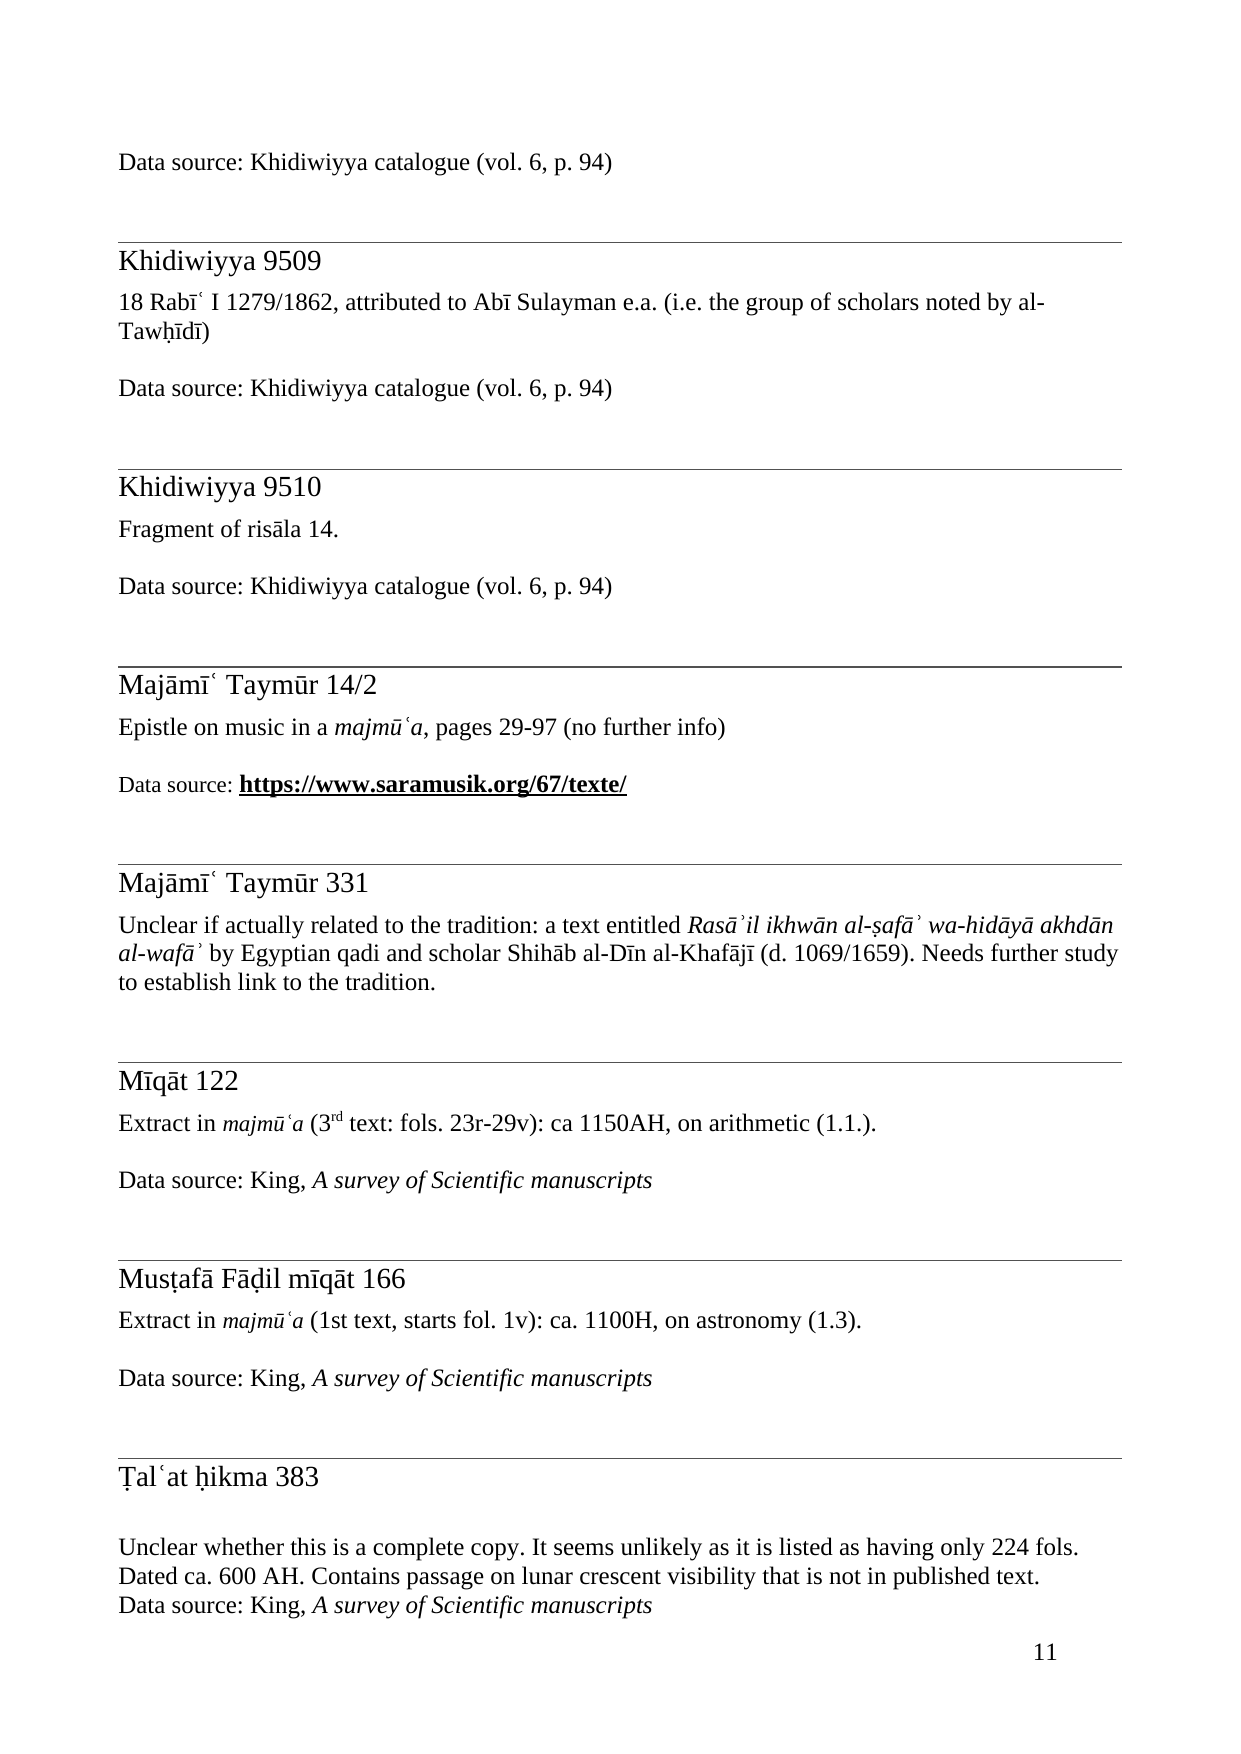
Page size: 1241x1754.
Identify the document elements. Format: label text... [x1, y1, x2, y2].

text 18 Rabīʿ I 1279/1862, attributed to Abī Sulayman e.a. (i.e. the group of scholars noted by al-Tawḥīdī) [118, 287, 1122, 345]
text Epistle on music in a majmūʿa, pages 29-97 (no further info) [118, 712, 1122, 741]
subtitle Khidiwiyya 9510 [118, 470, 1122, 503]
text Unclear if actually related to the tradition: a text entitled Rasāʾil ikhwān al-ṣafāʾ wa-hidāyā akhdān al-wafāʾ by Egyptian qadi and scholar Shihāb al-Dīn al-Khafājī (d. 1069/1659). Needs further study to establish link to the tradition. [118, 910, 1122, 996]
text Unclear whether this is a complete copy. It seems unlikely as it is listed as having only 224 fols. Dated ca. 600 AH. Contains passage on lunar crescent visibility that is not in published text. [118, 1532, 1122, 1590]
text Extract in majmūʿa (3rd text: fols. 23r-29v): ca 1150AH, on arithmetic (1.1.). [118, 1108, 1122, 1136]
subtitle Majāmīʿ Taymūr 331 [118, 865, 1122, 899]
subtitle Majāmīʿ Taymūr 14/2 [118, 668, 1122, 701]
text Data source: Khidiwiyya catalogue (vol. 6, p. 94) [118, 373, 1122, 402]
subtitle Musṭafā Fāḍil mīqāt 166 [118, 1261, 1122, 1295]
text Data source: King, A survey of Scientific manuscripts [118, 1363, 1122, 1392]
text Data source: King, A survey of Scientific manuscripts [118, 1165, 1122, 1194]
subtitle Mīqāt 122 [118, 1063, 1122, 1097]
subtitle Khidiwiyya 9509 [118, 243, 1122, 276]
subtitle Ṭalʿat ḥikma 383 [118, 1459, 1122, 1493]
text Data source: https://www.saramusik.org/67/texte/ [118, 769, 1122, 798]
text Data source: Khidiwiyya catalogue (vol. 6, p. 94) [118, 147, 1122, 176]
text Fragment of risāla 14. [118, 514, 1122, 543]
text Data source: Khidiwiyya catalogue (vol. 6, p. 94) [118, 571, 1122, 600]
text Extract in majmūʿa (1st text, starts fol. 1v): ca. 1100H, on astronomy (1.3). [118, 1306, 1122, 1334]
text Data source: King, A survey of Scientific manuscripts [118, 1590, 1122, 1618]
